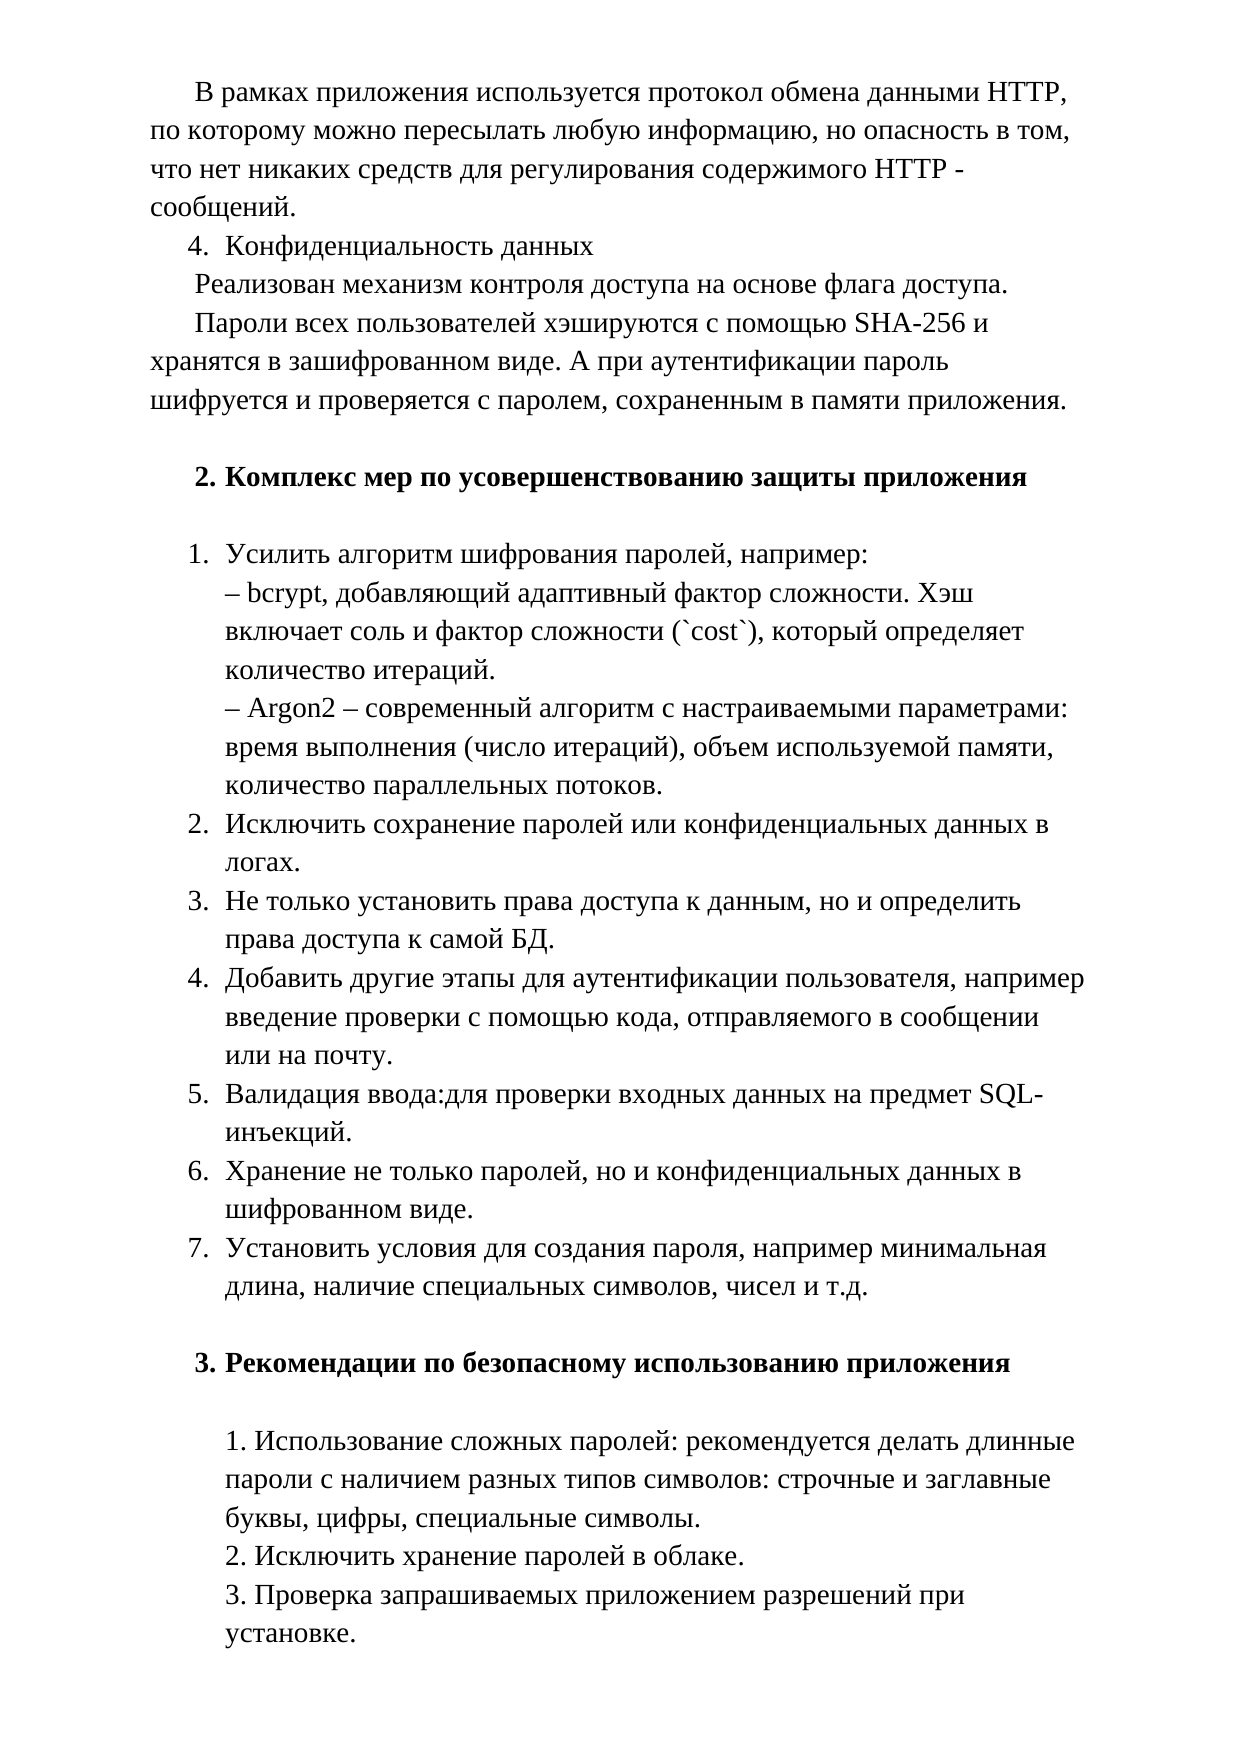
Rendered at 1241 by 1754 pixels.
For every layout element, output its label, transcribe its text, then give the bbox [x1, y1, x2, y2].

list Хранение не только паролей, но и конфиденциальных данных в шифрованном виде. [187, 1153, 1090, 1225]
list Валидация ввода:для проверки входных данных на предмет SQL-инъекций. [187, 1076, 1090, 1148]
list Добавить другие этапы для аутентификации пользователя, например введение проверки с помощью кода, отправляемого в сообщении или на почту. [187, 960, 1090, 1071]
text 3. Проверка запрашиваемых приложением разрешений при установке. [225, 1577, 1090, 1649]
text В рамках приложения используется протокол обмена данными HTTP, по которому можно пересылать любую информацию, но опасность в том, что нет никаких средств для регулирования содержимого HTTP - сообщений. [150, 74, 1090, 223]
list Не только установить права доступа к данным, но и определить права доступа к самой БД. [187, 883, 1090, 955]
list Усилить алгоритм шифрования паролей, например: [187, 536, 1090, 570]
list Исключить сохранение паролей или конфиденциальных данных в логах. [187, 806, 1090, 878]
text – bcrypt, добавляющий адаптивный фактор сложности. Хэш включает соль и фактор сложности (`cost`), который определяет количество итераций. [225, 575, 1090, 685]
list Конфиденциальность данных [187, 228, 1090, 261]
text Пароли всех пользователей хэшируются с помощью SHA-256 и хранятся в зашифрованном виде. А при аутентификации пароль шифруется и проверяется с паролем, сохраненным в памяти приложения. [150, 305, 1090, 416]
list Комплекс мер по усовершенствованию защиты приложения [194, 459, 1090, 493]
text 2. Исключить хранение паролей в облаке. [225, 1538, 1090, 1572]
text Реализован механизм контроля доступа на основе флага доступа. [150, 266, 1090, 300]
text 1. Использование сложных паролей: рекомендуется делать длинные пароли с наличием разных типов символов: строчные и заглавные буквы, цифры, специальные символы. [225, 1423, 1090, 1533]
text – Argon2 – современный алгоритм с настраиваемыми параметрами: время выполнения (число итераций), объем используемой памяти, количество параллельных потоков. [225, 690, 1090, 801]
list Рекомендации по безопасному использованию приложения [194, 1346, 1090, 1379]
list Установить условия для создания пароля, например минимальная длина, наличие специальных символов, чисел и т.д. [187, 1230, 1090, 1302]
